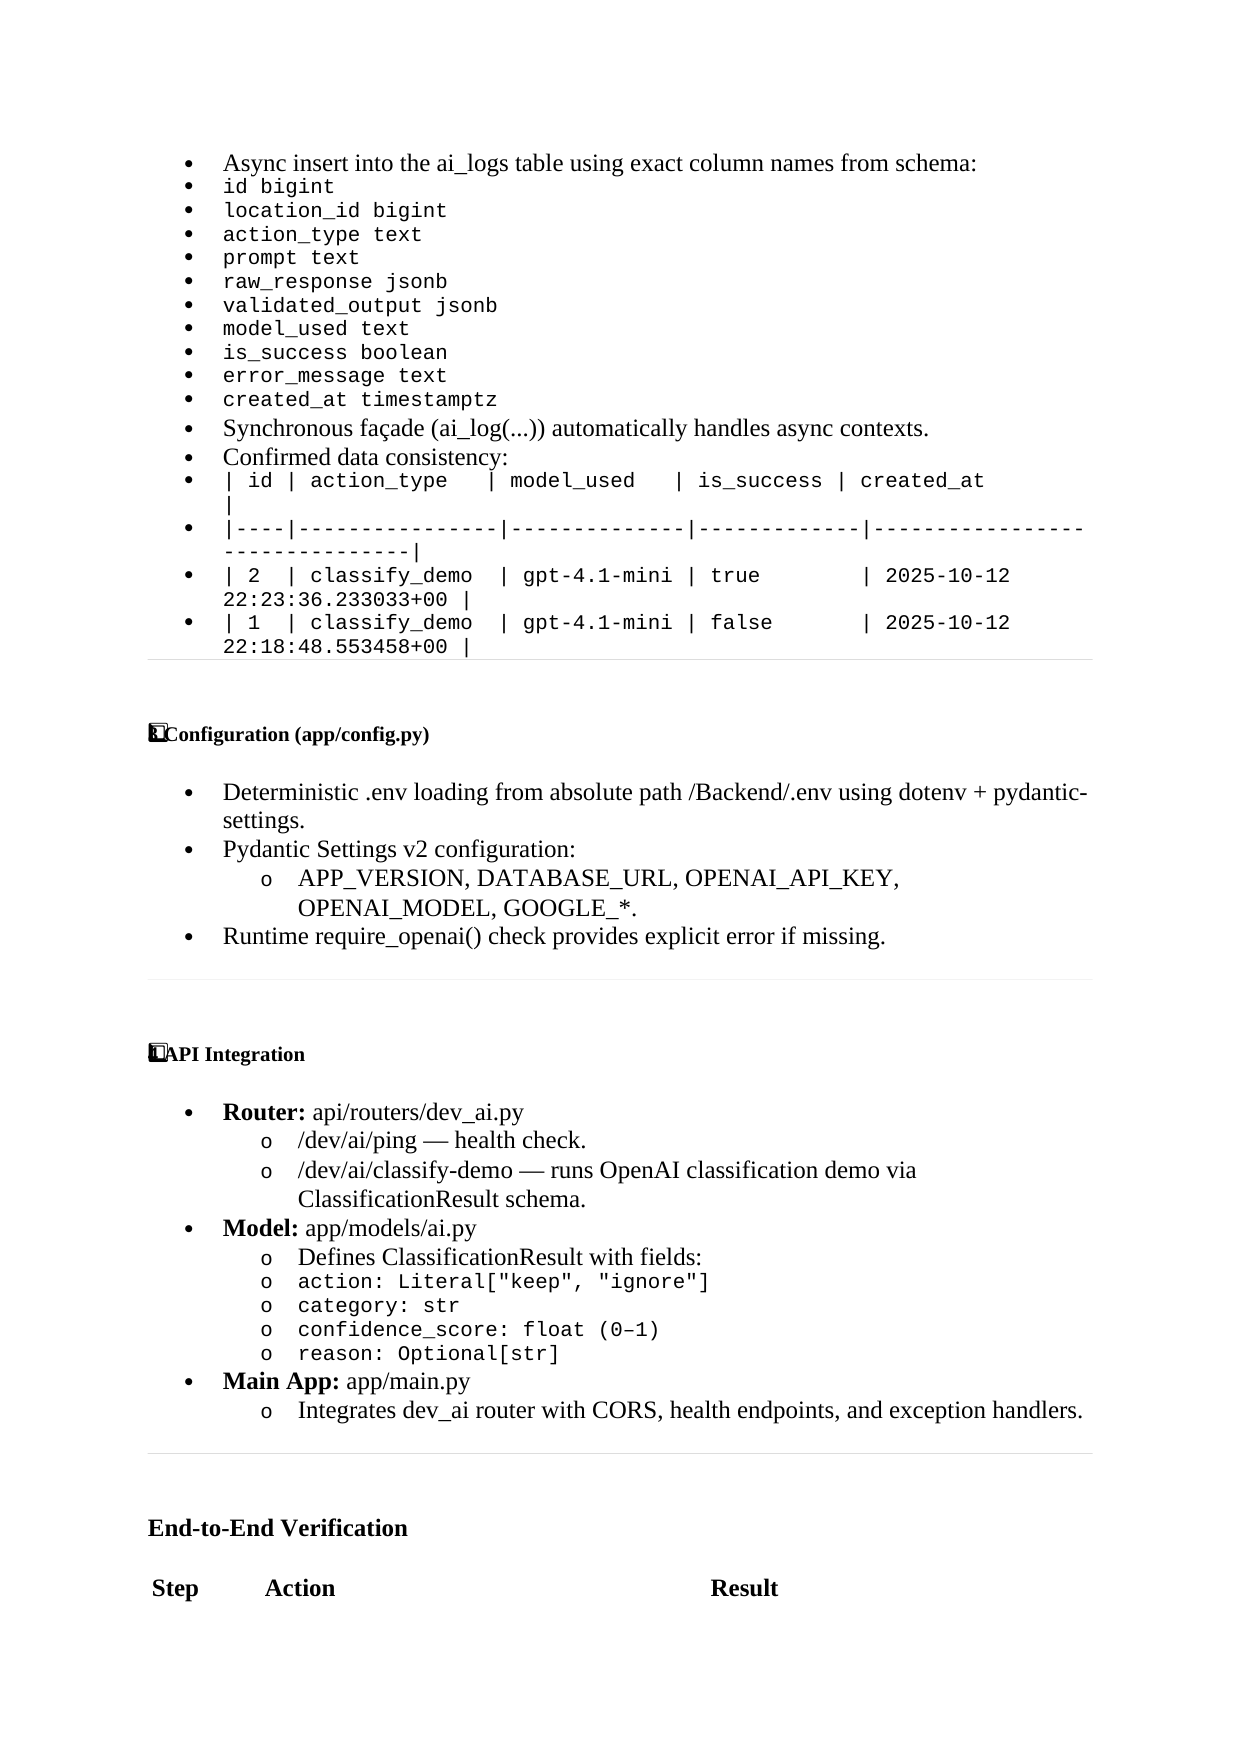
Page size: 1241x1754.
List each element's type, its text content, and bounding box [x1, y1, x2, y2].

text End-to-End Verification [148, 1513, 1093, 1542]
list | 1 | classify_demo | gpt-4.1-mini | false | 2025-10-12 22:18:48.553458+00 | [185, 612, 1093, 659]
list action: Literal["keep", "ignore"] [260, 1272, 1093, 1295]
list model_used text [185, 318, 1093, 342]
list id bigint [185, 176, 1093, 200]
list Defines ClassificationResult with fields: [260, 1242, 1093, 1272]
list Pydantic Settings v2 configuration: [185, 834, 1093, 863]
list Runtime require_openai() check provides explicit error if missing. [185, 921, 1093, 950]
list raw_response jsonb [185, 271, 1093, 294]
list |----|----------------|--------------|-------------|--------------------------------| [185, 518, 1093, 565]
list Main App: app/main.py [185, 1366, 1093, 1395]
list Model: app/models/ai.py [185, 1213, 1093, 1242]
list category: str [260, 1295, 1093, 1319]
list prompt text [185, 247, 1093, 271]
table_header Result [397, 1571, 1092, 1603]
list created_at timestamptz [185, 389, 1093, 413]
text 4️⃣ API Integration [148, 1039, 1093, 1067]
list Confirmed data consistency: [185, 442, 1093, 470]
list | 2 | classify_demo | gpt-4.1-mini | true | 2025-10-12 22:23:36.233033+00 | [185, 565, 1093, 612]
list Synchronous façade (ai_log(...)) automatically handles async contexts. [185, 413, 1093, 442]
list Router: api/routers/dev_ai.py [185, 1097, 1093, 1125]
list | id | action_type | model_used | is_success | created_at | [185, 470, 1093, 518]
list Integrates dev_ai router with CORS, health endpoints, and exception handlers. [260, 1395, 1093, 1424]
list error_message text [185, 366, 1093, 389]
text 3️⃣ Configuration (app/config.py) [148, 719, 1093, 748]
list Deterministic .env loading from absolute path /Backend/.env using dotenv + pydantic-settings. [185, 777, 1093, 834]
list is_success boolean [185, 342, 1093, 366]
list APP_VERSION, DATABASE_URL, OPENAI_API_KEY, OPENAI_MODEL, GOOGLE_*. [260, 863, 1093, 921]
list confidence_score: float (0–1) [260, 1319, 1093, 1342]
list Async insert into the ai_logs table using exact column names from schema: [185, 148, 1093, 176]
table_header Action [203, 1571, 397, 1603]
list validated_output jsonb [185, 294, 1093, 318]
list reason: Optional[str] [260, 1342, 1093, 1366]
table_header Step [148, 1571, 203, 1603]
list action_type text [185, 224, 1093, 247]
list location_id bigint [185, 200, 1093, 224]
list /dev/ai/ping — health check. [260, 1125, 1093, 1155]
list /dev/ai/classify-demo — runs OpenAI classification demo via ClassificationResult schema. [260, 1155, 1093, 1213]
